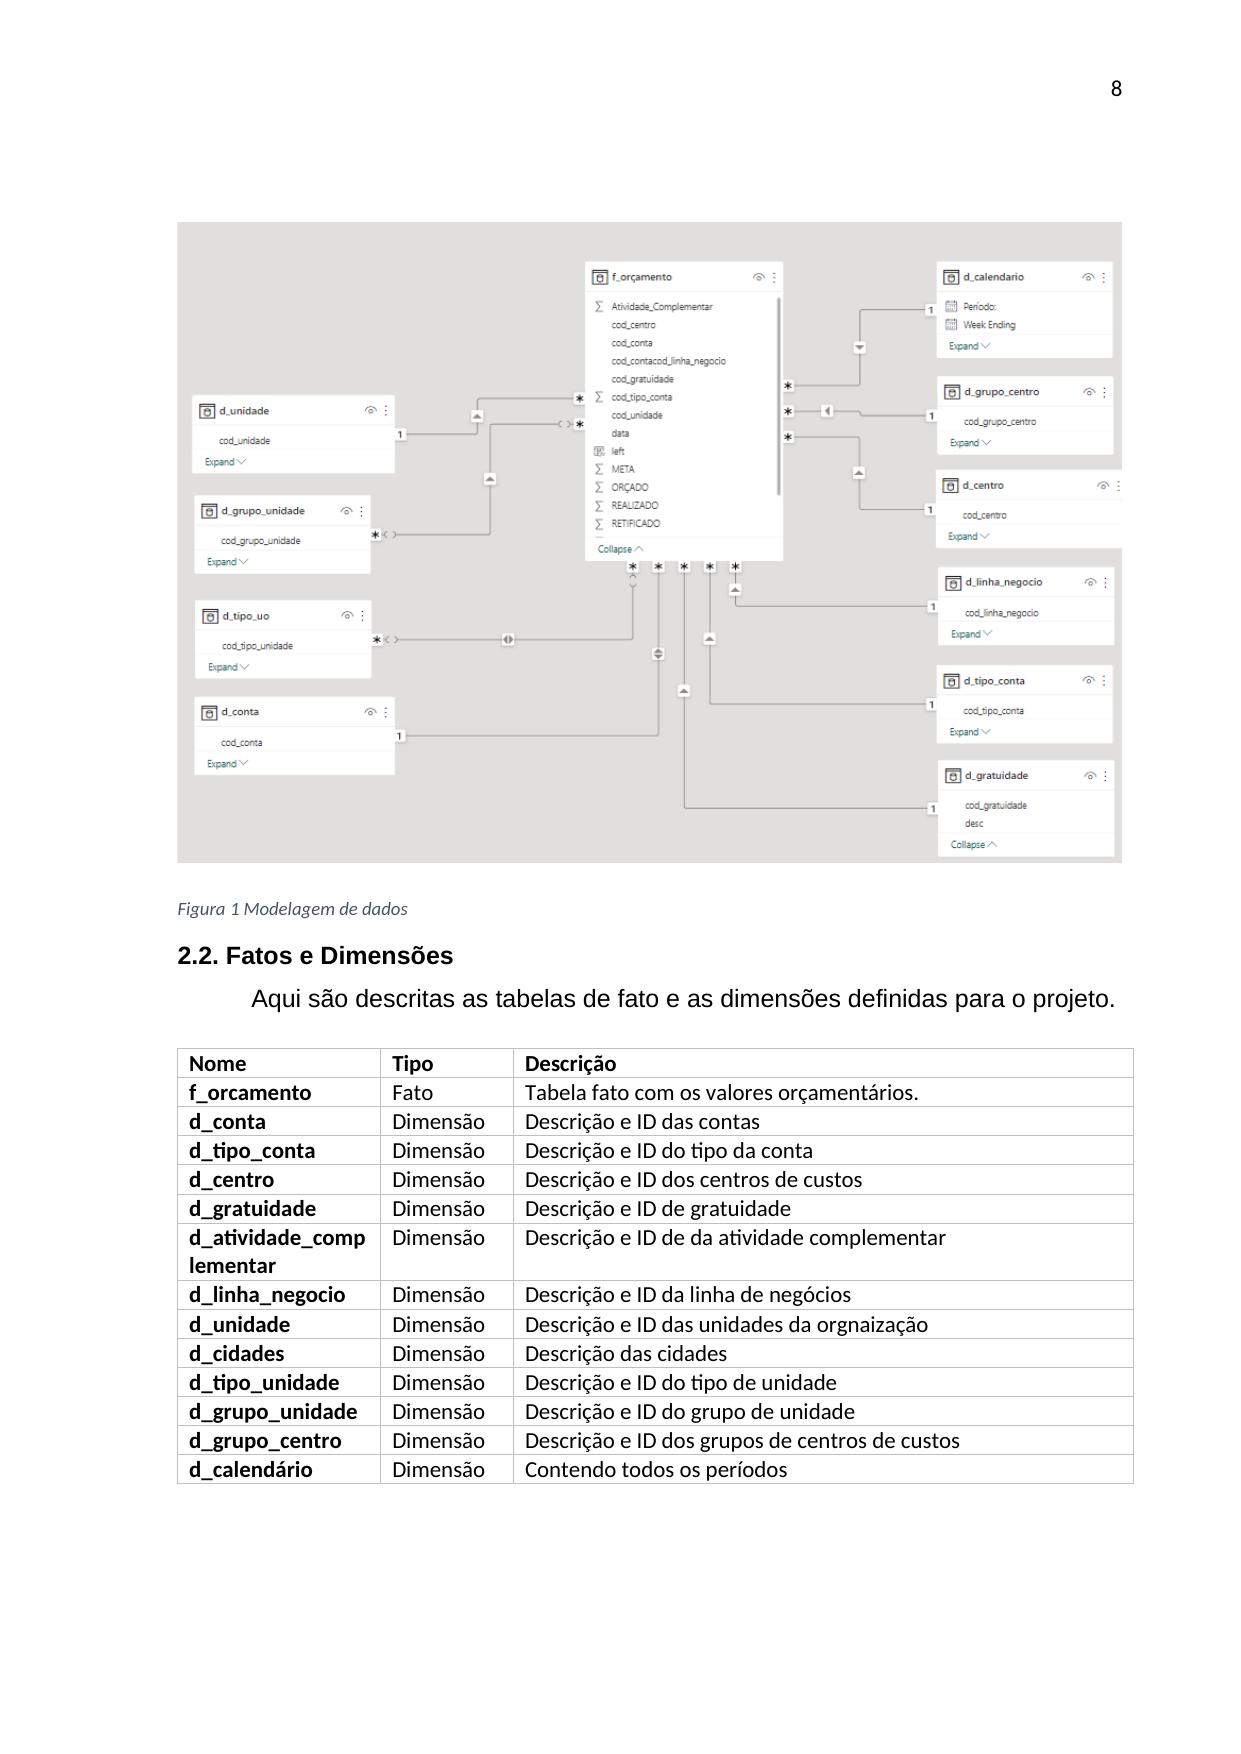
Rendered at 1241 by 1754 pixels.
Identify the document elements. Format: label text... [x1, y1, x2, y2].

table_cell d_tipo_conta [178, 1136, 380, 1164]
text Aqui são descritas as tabelas de fato e as dimensões definidas para o projeto. [177, 984, 1122, 1013]
subtitle 2.2. Fatos e Dimensões [177, 941, 1122, 970]
table_cell Dimensão [381, 1455, 513, 1483]
table_cell Contendo todos os períodos [514, 1455, 1133, 1483]
picture [177, 222, 1123, 863]
table_cell d_grupo_unidade [178, 1397, 380, 1425]
table_cell Descrição e ID de da atividade complementar [514, 1224, 1133, 1279]
table_cell Descrição e ID das contas [514, 1107, 1133, 1135]
table_cell Descrição e ID de gratuidade [514, 1195, 1133, 1222]
table_cell d_grupo_centro [178, 1426, 380, 1454]
table_cell d_calendário [178, 1455, 380, 1483]
table_cell Descrição e ID do grupo de unidade [514, 1397, 1133, 1425]
table_cell Descrição e ID da linha de negócios [514, 1281, 1133, 1309]
table_cell Descrição e ID do tipo da conta [514, 1136, 1133, 1164]
table_cell Tabela fato com os valores orçamentários. [514, 1078, 1133, 1106]
table_cell Dimensão [381, 1195, 513, 1222]
table_cell Dimensão [381, 1165, 513, 1193]
table_cell d_conta [178, 1107, 380, 1135]
table_cell Descrição das cidades [514, 1339, 1133, 1367]
table_cell d_cidades [178, 1339, 380, 1367]
table_cell d_unidade [178, 1310, 380, 1338]
table_cell d_atividade_complementar [178, 1224, 380, 1279]
table_cell Dimensão [381, 1339, 513, 1367]
table_header Descrição [514, 1049, 1133, 1077]
table_cell Dimensão [381, 1310, 513, 1338]
table_cell Dimensão [381, 1136, 513, 1164]
table_cell d_linha_negocio [178, 1281, 380, 1309]
table_cell Dimensão [381, 1224, 513, 1279]
table_header Tipo [381, 1049, 513, 1077]
table_cell d_tipo_unidade [178, 1368, 380, 1396]
table_cell Dimensão [381, 1368, 513, 1396]
table_header Nome [178, 1049, 380, 1077]
table_cell d_centro [178, 1165, 380, 1193]
table_cell Descrição e ID das unidades da orgnaização [514, 1310, 1133, 1338]
table_cell Dimensão [381, 1107, 513, 1135]
table_cell Descrição e ID dos grupos de centros de custos [514, 1426, 1133, 1454]
table_cell Dimensão [381, 1281, 513, 1309]
table_cell Dimensão [381, 1426, 513, 1454]
table_cell Descrição e ID dos centros de custos [514, 1165, 1133, 1193]
table_cell Dimensão [381, 1397, 513, 1425]
table_cell Descrição e ID do tipo de unidade [514, 1368, 1133, 1396]
table_cell d_gratuidade [178, 1195, 380, 1222]
table_cell f_orcamento [178, 1078, 380, 1106]
table_cell Fato [381, 1078, 513, 1106]
